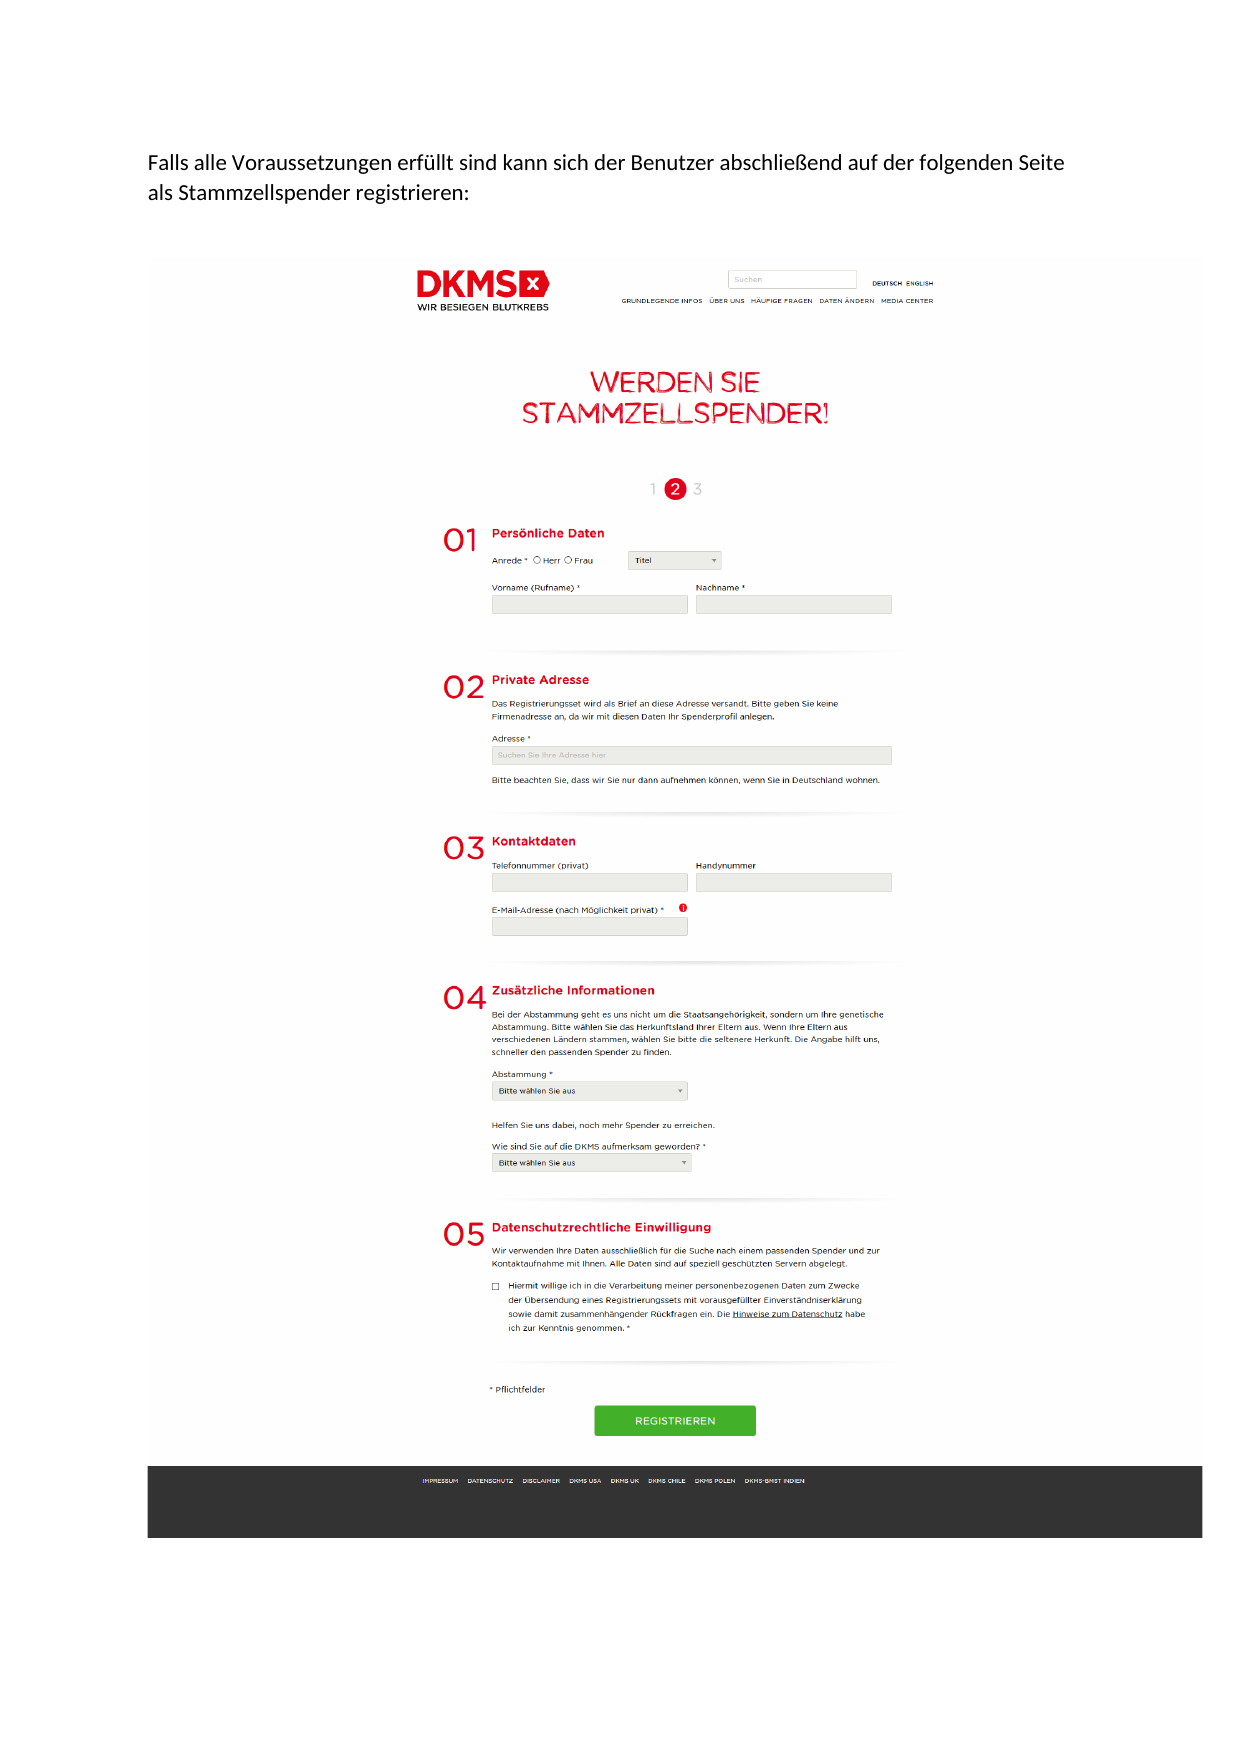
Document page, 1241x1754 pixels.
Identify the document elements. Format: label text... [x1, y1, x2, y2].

picture [147, 258, 1203, 1538]
text Falls alle Voraussetzungen erfüllt sind kann sich der Benutzer abschließend auf der folgenden Seite als Stammzellspender registrieren: [148, 148, 1093, 206]
